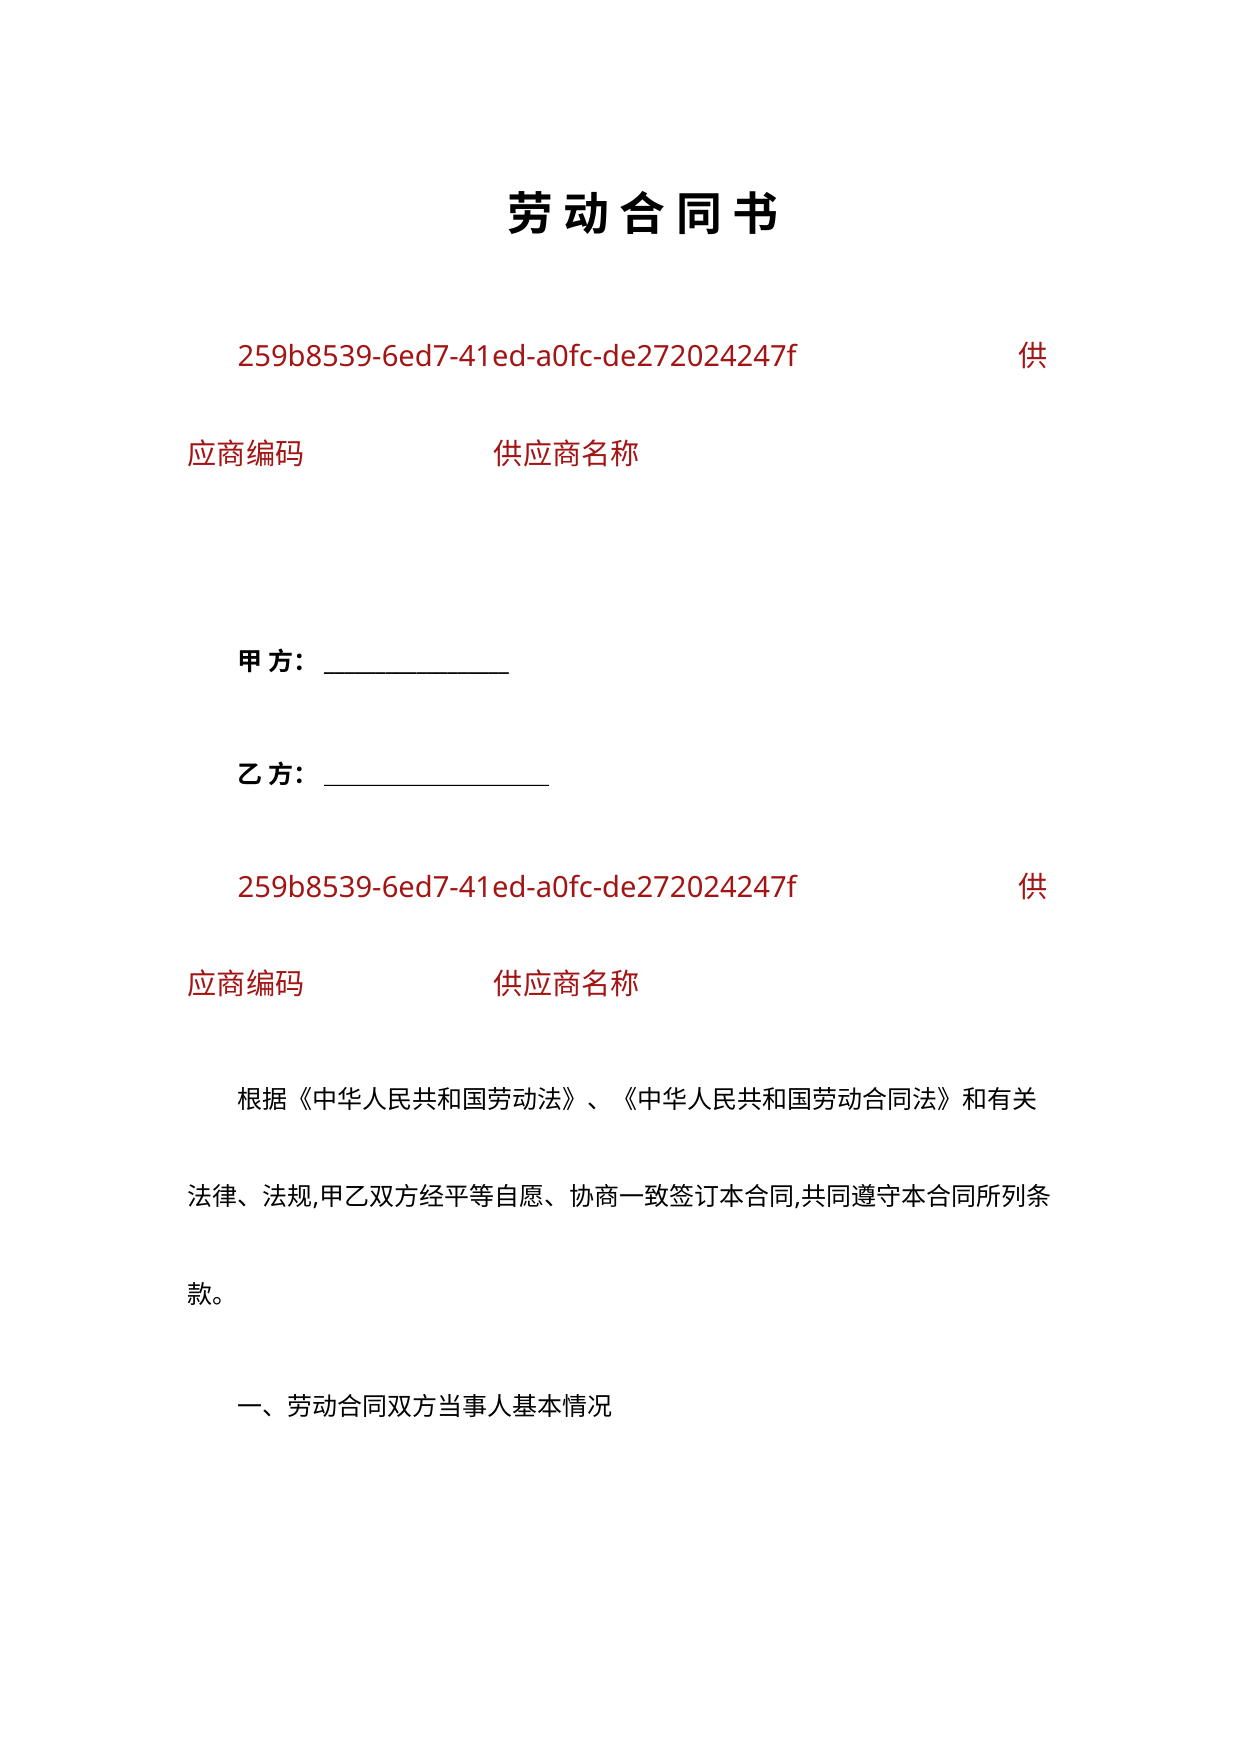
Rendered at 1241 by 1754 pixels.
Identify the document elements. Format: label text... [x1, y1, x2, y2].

text 259b8539-6ed7-41ed-a0fc-de272024247f 供应商编码 供应商名称 [187, 852, 1053, 1014]
text 乙 方： ＿＿＿＿＿＿＿＿＿ [187, 740, 1053, 805]
text 259b8539-6ed7-41ed-a0fc-de272024247f 供应商编码 供应商名称 [187, 322, 1053, 484]
text 一、劳动合同双方当事人基本情况 [187, 1372, 1053, 1437]
text 根据《中华人民共和国劳动法》、《中华人民共和国劳动合同法》和有关法律、法规,甲乙双方经平等自愿、协商一致签订本合同,共同遵守本合同所列条款。 [187, 1065, 1053, 1325]
text 劳 动 合 同 书 [187, 162, 1053, 259]
text 甲 方： __________________ [187, 627, 1053, 692]
